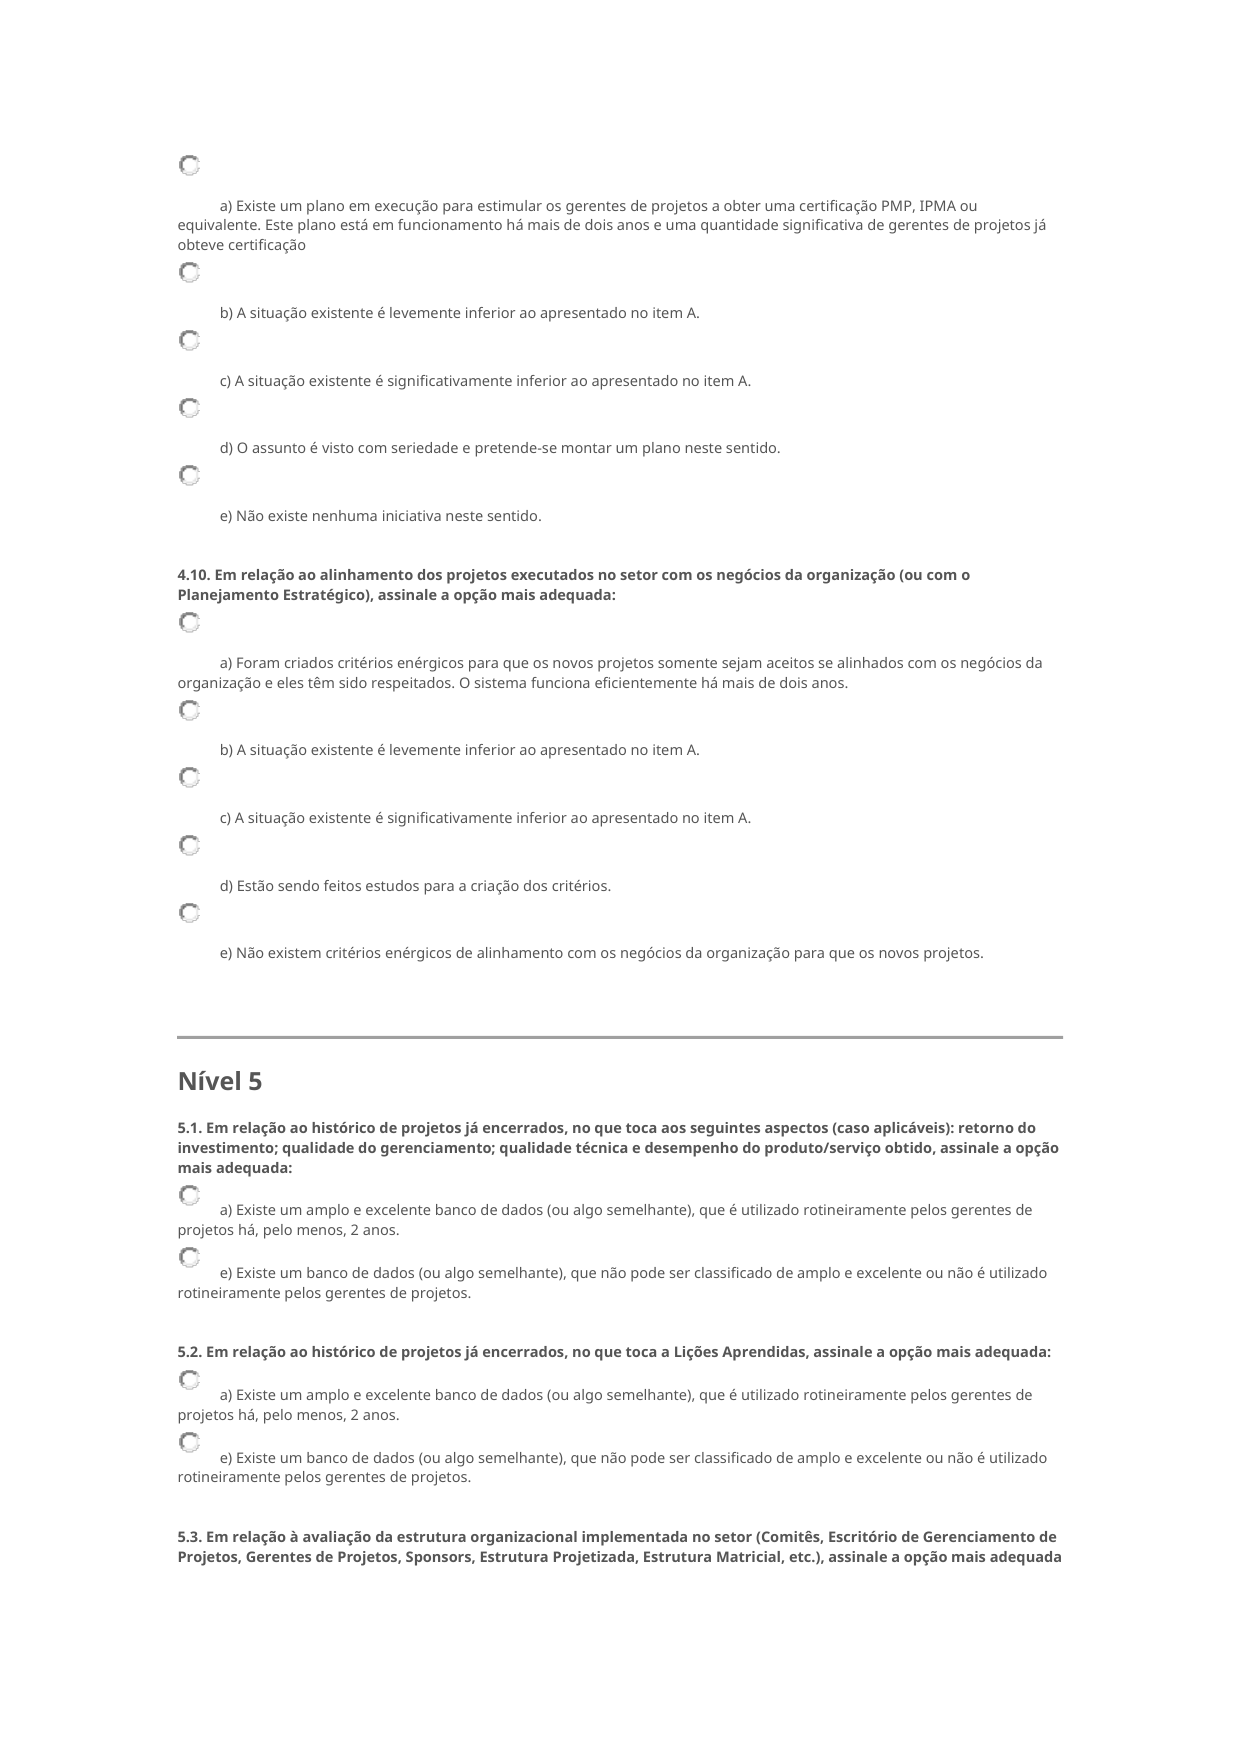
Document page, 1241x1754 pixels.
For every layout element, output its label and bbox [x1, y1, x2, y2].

text [177, 148, 1063, 1011]
text [177, 1064, 1063, 1567]
